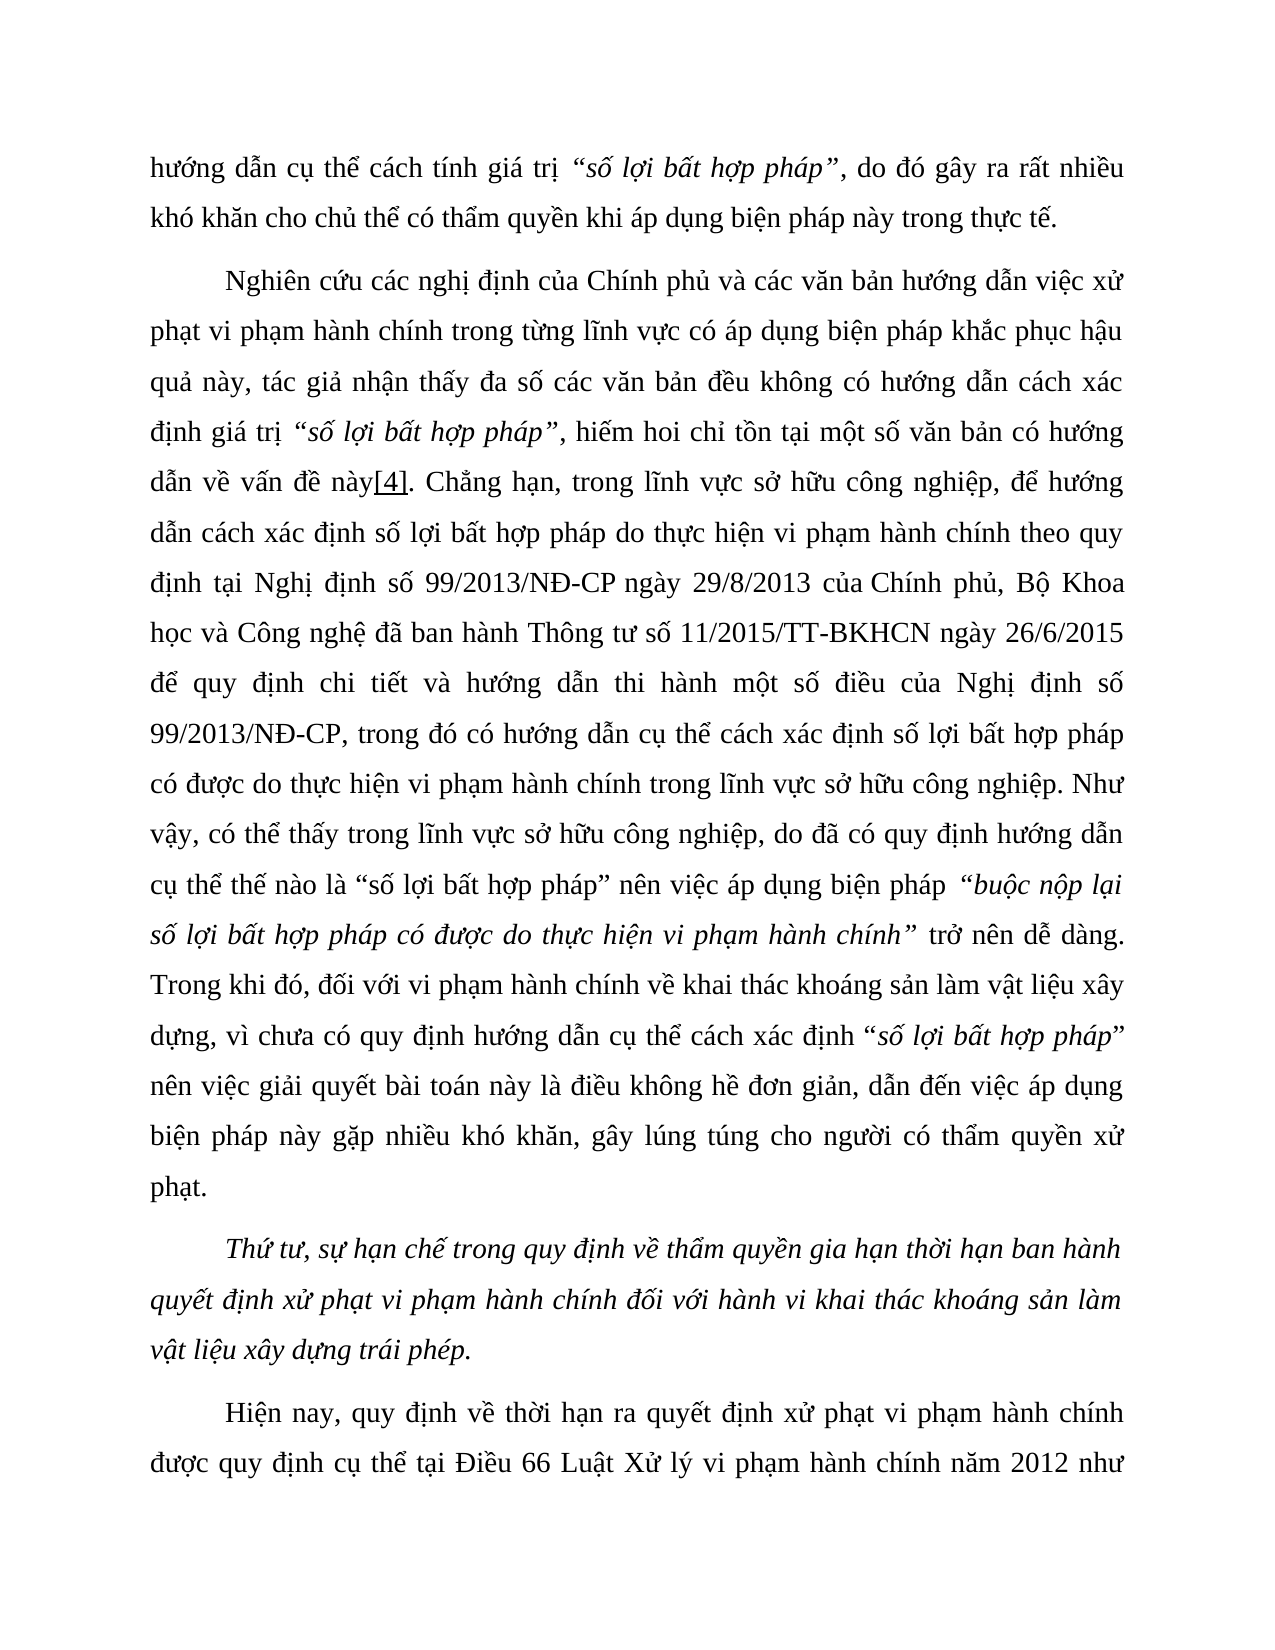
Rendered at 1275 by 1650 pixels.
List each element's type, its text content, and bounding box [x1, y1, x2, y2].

text Thứ tư, sự hạn chế trong quy định về thẩm quyền gia hạn thời hạn ban hành quyết định xử phạt vi phạm hành chính đối với hành vi khai thác khoáng sản làm vật liệu xây dựng trái phép. [150, 1232, 1125, 1366]
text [150, 150, 1125, 234]
text Nghiên cứu các nghị định của Chính phủ và các văn bản hướng dẫn việc xử phạt vi phạm hành chính trong từng lĩnh vực có áp dụng biện pháp khắc phục hậu quả này, tác giả nhận thấy đa số các văn bản đều không có hướng dẫn cách xác định giá trị “số lợi bất hợp pháp”, hiếm hoi chỉ tồn tại một số văn bản có hướng dẫn về vấn đề này[4]. Chẳng hạn, trong lĩnh vực sở hữu công nghiệp, để hướng dẫn cách xác định số lợi bất hợp pháp do thực hiện vi phạm hành chính theo quy định tại Nghị định số 99/2013/NĐ-CP ngày 29/8/2013 của Chính phủ, Bộ Khoa học và Công nghệ đã ban hành Thông tư số 11/2015/TT-BKHCN ngày 26/6/2015 để quy định chi tiết và hướng dẫn thi hành một số điều của Nghị định số 99/2013/NĐ-CP, trong đó có hướng dẫn cụ thể cách xác định số lợi bất hợp pháp có được do thực hiện vi phạm hành chính trong lĩnh vực sở hữu công nghiệp. Như vậy, có thể thấy trong lĩnh vực sở hữu công nghiệp, do đã có quy định hướng dẫn cụ thể thế nào là “số lợi bất hợp pháp” nên việc áp dụng biện pháp “buộc nộp lại số lợi bất hợp pháp có được do thực hiện vi phạm hành chính” trở nên dễ dàng. Trong khi đó, đối với vi phạm hành chính về khai thác khoáng sản làm vật liệu xây dựng, vì chưa có quy định hướng dẫn cụ thể cách xác định “số lợi bất hợp pháp” nên việc giải quyết bài toán này là điều không hề đơn giản, dẫn đến việc áp dụng biện pháp này gặp nhiều khó khăn, gây lúng túng cho người có thẩm quyền xử phạt. [150, 263, 1125, 1202]
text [150, 1395, 1125, 1479]
